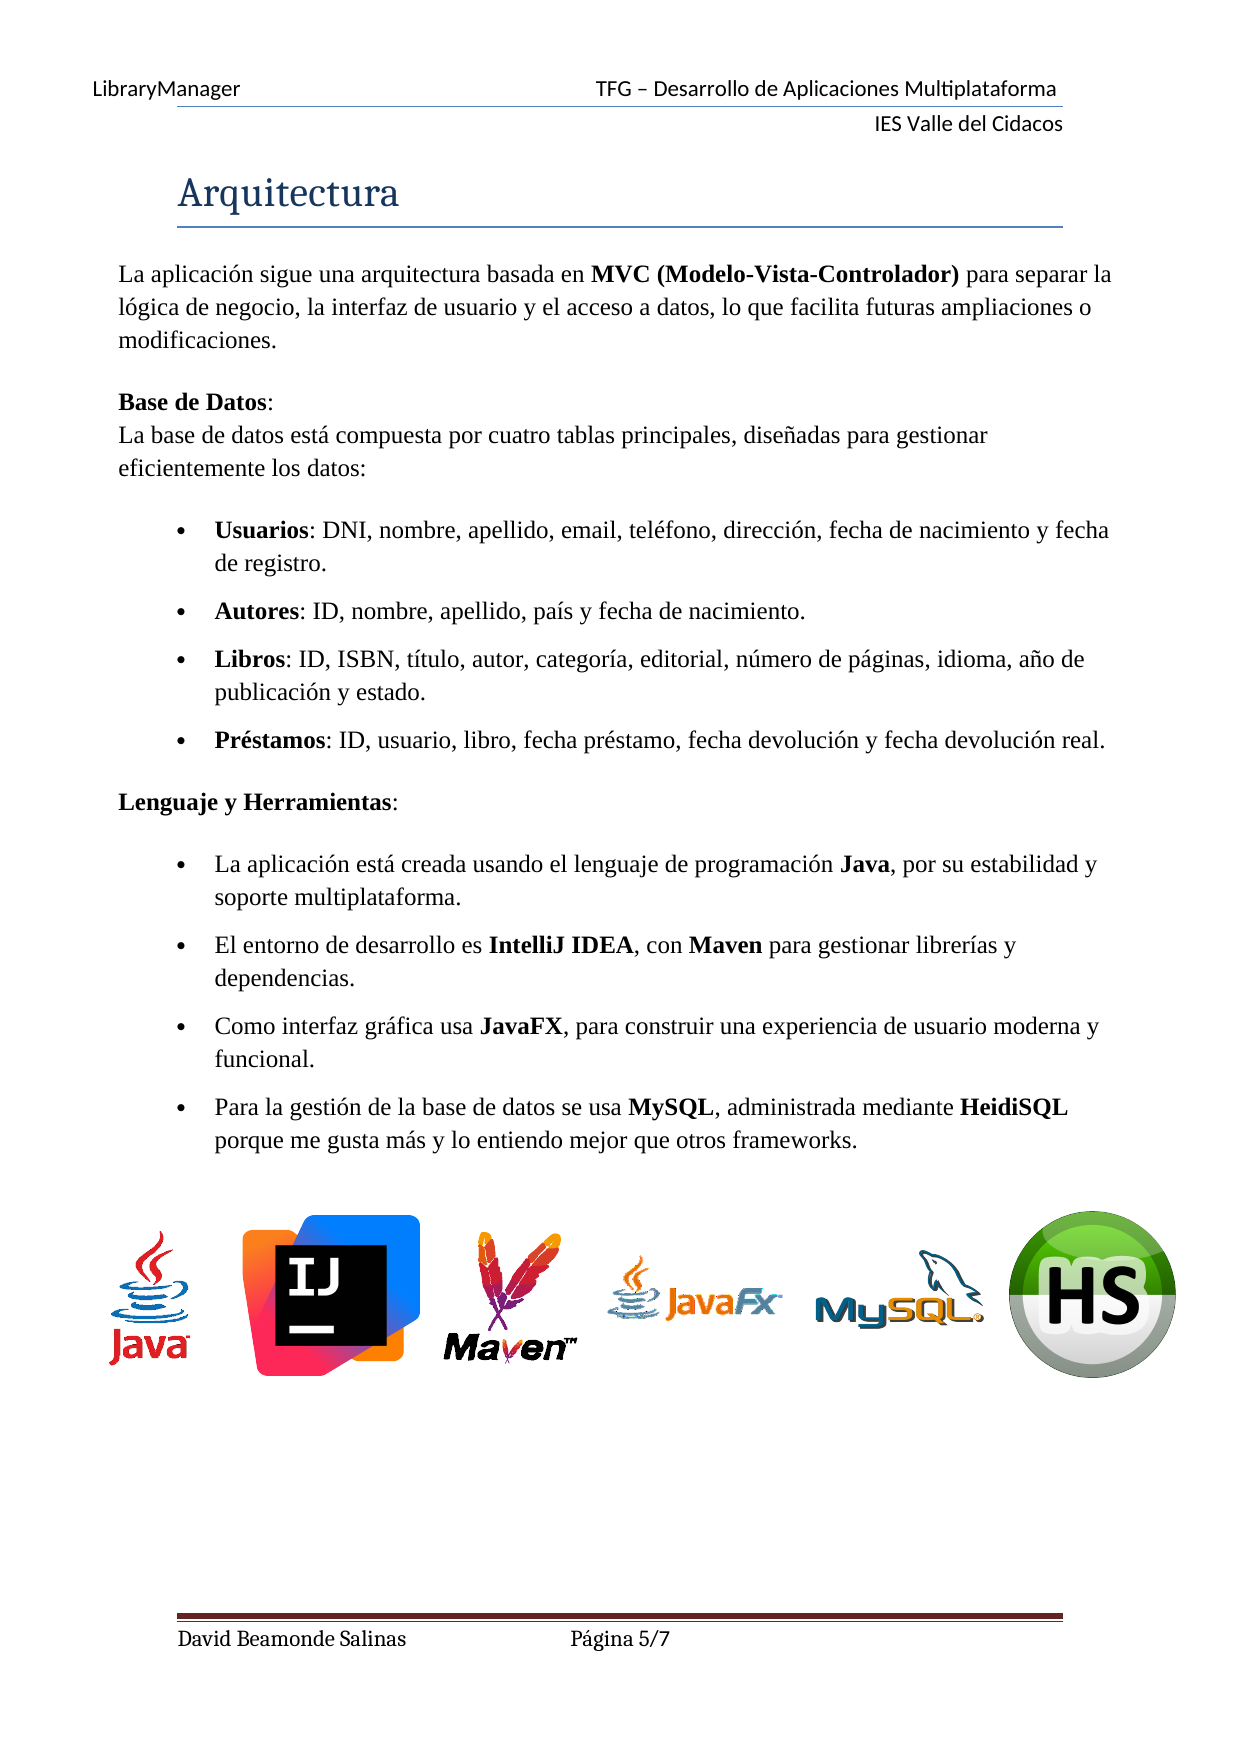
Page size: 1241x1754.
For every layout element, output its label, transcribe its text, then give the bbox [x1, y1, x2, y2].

text Lenguaje y Herramientas: [118, 787, 1122, 816]
list Para la gestión de la base de datos se usa MySQL, administrada mediante HeidiSQL porque me gusta más y lo entiendo mejor que otros frameworks. [177, 1092, 1122, 1153]
list La aplicación está creada usando el lenguaje de programación Java, por su estabilidad y soporte multiplataforma. [177, 849, 1122, 911]
text Base de Datos: La base de datos está compuesta por cuatro tablas principales, diseñadas para gestionar eficientemente los datos: [118, 387, 1122, 482]
list Autores: ID, nombre, apellido, país y fecha de nacimiento. [177, 596, 1122, 625]
list Como interfaz gráfica usa JavaFX, para construir una experiencia de usuario moderna y funcional. [177, 1011, 1122, 1073]
list El entorno de desarrollo es IntelliJ IDEA, con Maven para gestionar librerías y dependencias. [177, 930, 1122, 992]
text La aplicación sigue una arquitectura basada en MVC (Modelo-Vista-Controlador) para separar la lógica de negocio, la interfaz de usuario y el acceso a datos, lo que facilita futuras ampliaciones o modificaciones. [118, 259, 1122, 354]
list Libros: ID, ISBN, título, autor, categoría, editorial, número de páginas, idioma, año de publicación y estado. [177, 644, 1122, 706]
title Arquitectura [177, 169, 1063, 226]
list Préstamos: ID, usuario, libro, fecha préstamo, fecha devolución y fecha devolución real. [177, 725, 1122, 753]
list Usuarios: DNI, nombre, apellido, email, teléfono, dirección, fecha de nacimiento y fecha de registro. [177, 515, 1122, 577]
